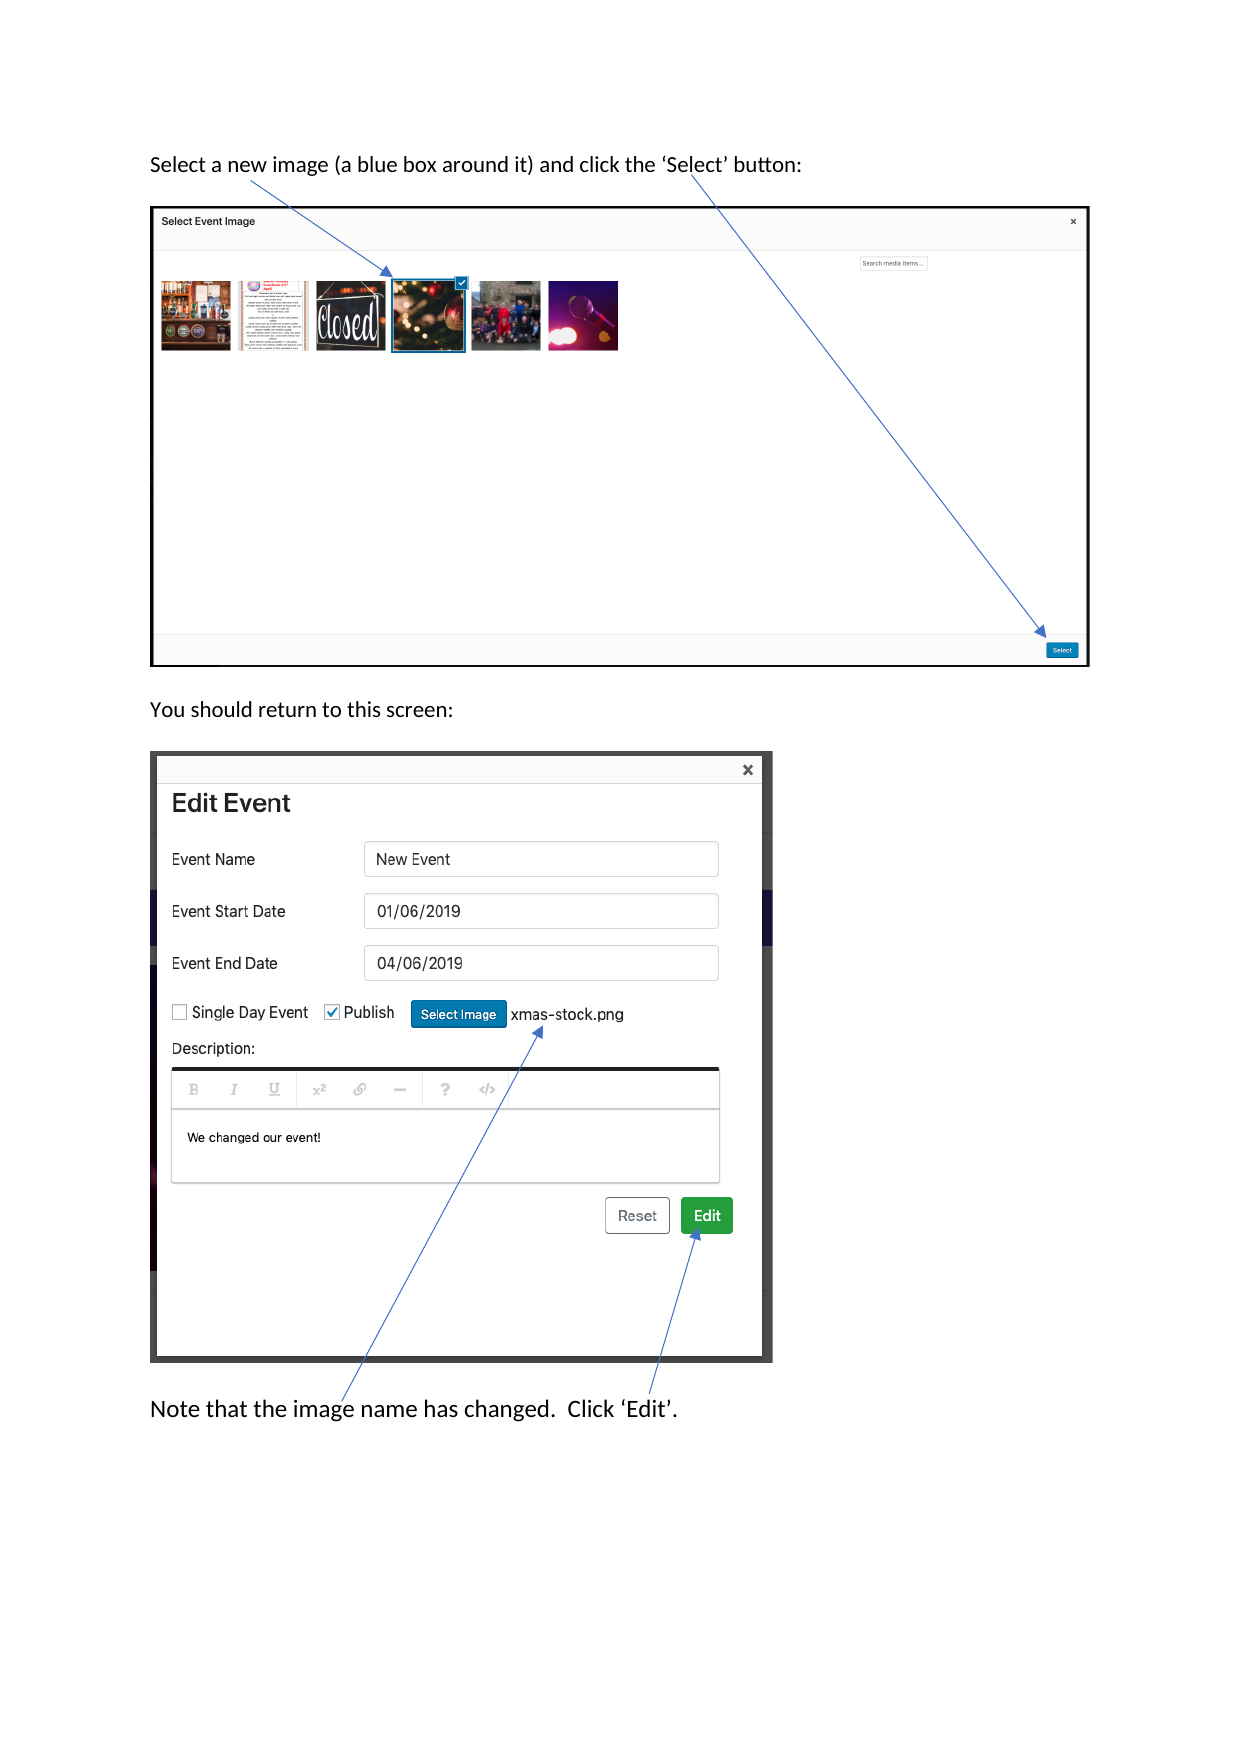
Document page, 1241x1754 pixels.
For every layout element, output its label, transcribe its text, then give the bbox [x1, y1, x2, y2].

text Note that the image name has changed. Click ‘Edit’. [150, 1393, 1090, 1423]
text You should return to this screen: [150, 695, 1090, 723]
picture [150, 206, 1090, 667]
text Select a new image (a blue box around it) and click the ‘Select’ button: [150, 150, 1090, 178]
picture [150, 751, 773, 1363]
